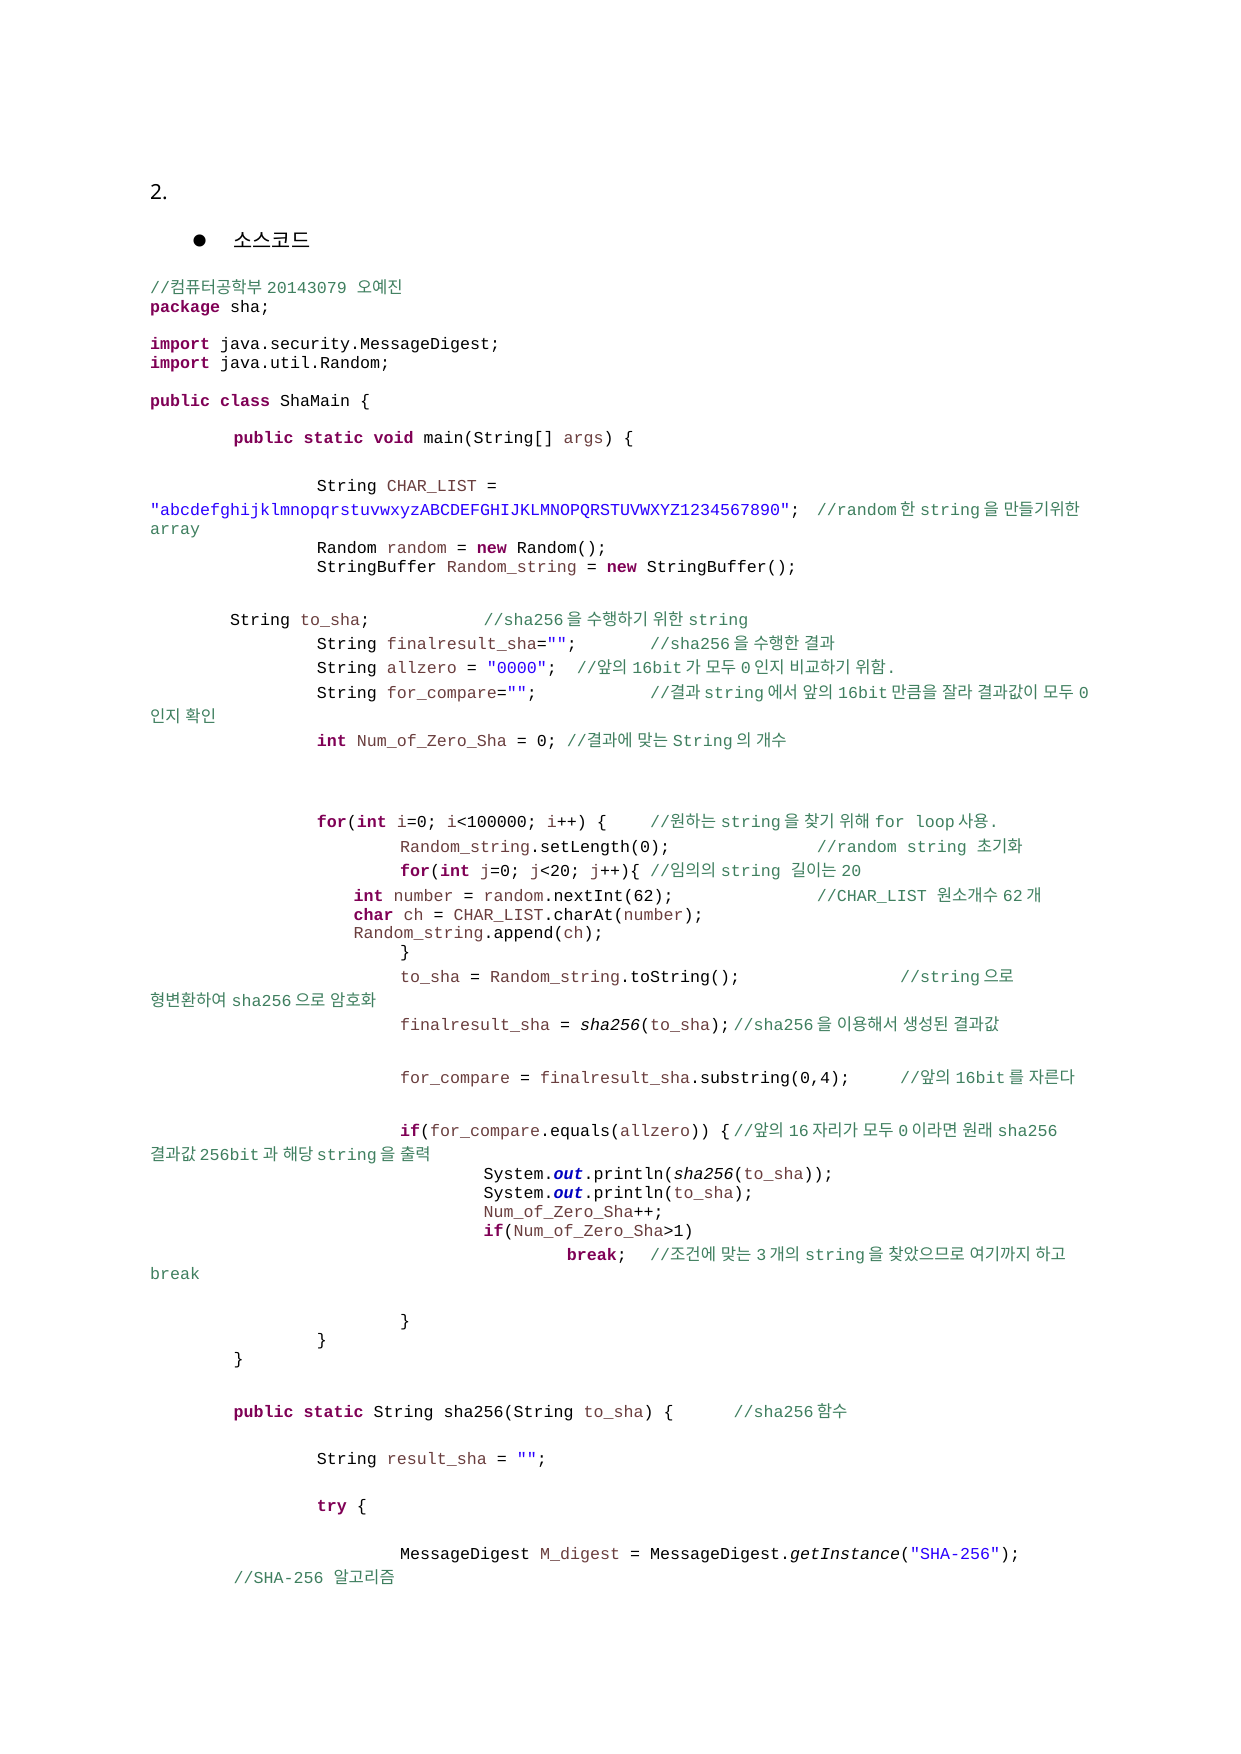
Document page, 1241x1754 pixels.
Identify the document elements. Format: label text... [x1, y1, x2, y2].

text import java.security.MessageDigest; [150, 336, 1090, 355]
text int Num_of_Zero_Sha = 0; //결과에 맞는 String의 개수 [150, 727, 1090, 752]
text to_sha = Random_string.toString(); //string으로 형변환하여 sha256으로 암호화 [150, 963, 1090, 1011]
text int number = random.nextInt(62); //CHAR_LIST 원소개수 62개 [150, 882, 1090, 906]
text StringBuffer Random_string = new StringBuffer(); [150, 558, 1090, 577]
text String for_compare=""; //결과string에서 앞의 16bit만큼을 잘라 결과값이 모두 0인지 확인 [150, 679, 1090, 727]
text char ch = CHAR_LIST.charAt(number); [150, 906, 1090, 925]
text } [150, 1313, 1090, 1332]
text public static String sha256(String to_sha) { //sha256함수 [150, 1398, 1090, 1422]
text Random random = new Random(); [150, 539, 1090, 558]
text break; //조건에 맞는 3개의 string을 찾았으므로 여기까지 하고 break [150, 1241, 1090, 1284]
text System.out.println(to_sha); [150, 1184, 1090, 1203]
text package sha; [150, 298, 1090, 317]
text String CHAR_LIST = "abcdefghijklmnopqrstuvwxyzABCDEFGHIJKLMNOPQRSTUVWXYZ1234567890"; //random한 string을 만들기위한 array [150, 477, 1090, 539]
text MessageDigest M_digest = MessageDigest.getInstance("SHA-256"); //SHA-256 알고리즘 [150, 1545, 1090, 1588]
text if(for_compare.equals(allzero)) { //앞의 16자리가 모두 0이라면 원래 sha256결과값256bit과 해당string을 출력 [150, 1117, 1090, 1166]
text 2. [150, 177, 1090, 206]
text //컴퓨터공학부 20143079 오예진 [150, 274, 1090, 298]
text String result_sha = ""; [150, 1451, 1090, 1469]
text if(Num_of_Zero_Sha>1) [150, 1222, 1090, 1241]
text Random_string.append(ch); [150, 925, 1090, 944]
list 소스코드 [192, 224, 1090, 255]
text } [150, 1351, 1090, 1369]
text System.out.println(sha256(to_sha)); [150, 1166, 1090, 1184]
text Random_string.setLength(0); //random string 초기화 [150, 833, 1090, 857]
text for(int j=0; j<20; j++){ //임의의 string 길이는 20 [150, 857, 1090, 882]
text } [150, 944, 1090, 963]
text public class ShaMain { [150, 392, 1090, 411]
text finalresult_sha = sha256(to_sha); //sha256을 이용해서 생성된 결과값 [150, 1011, 1090, 1036]
text String finalresult_sha=""; //sha256을 수행한 결과 [150, 630, 1090, 654]
text String to_sha; //sha256을 수행하기 위한 string [150, 606, 1090, 630]
text import java.util.Random; [150, 355, 1090, 373]
text try { [150, 1498, 1090, 1517]
text String allzero = "0000"; //앞의 16bit가 모두 0인지 비교하기 위함. [150, 654, 1090, 679]
text public static void main(String[] args) { [150, 430, 1090, 449]
text Num_of_Zero_Sha++; [150, 1203, 1090, 1222]
text } [150, 1332, 1090, 1351]
text for(int i=0; i<100000; i++) { //원하는 string을 찾기 위해 for loop사용. [150, 808, 1090, 833]
text for_compare = finalresult_sha.substring(0,4); //앞의 16bit를 자른다 [150, 1064, 1090, 1088]
